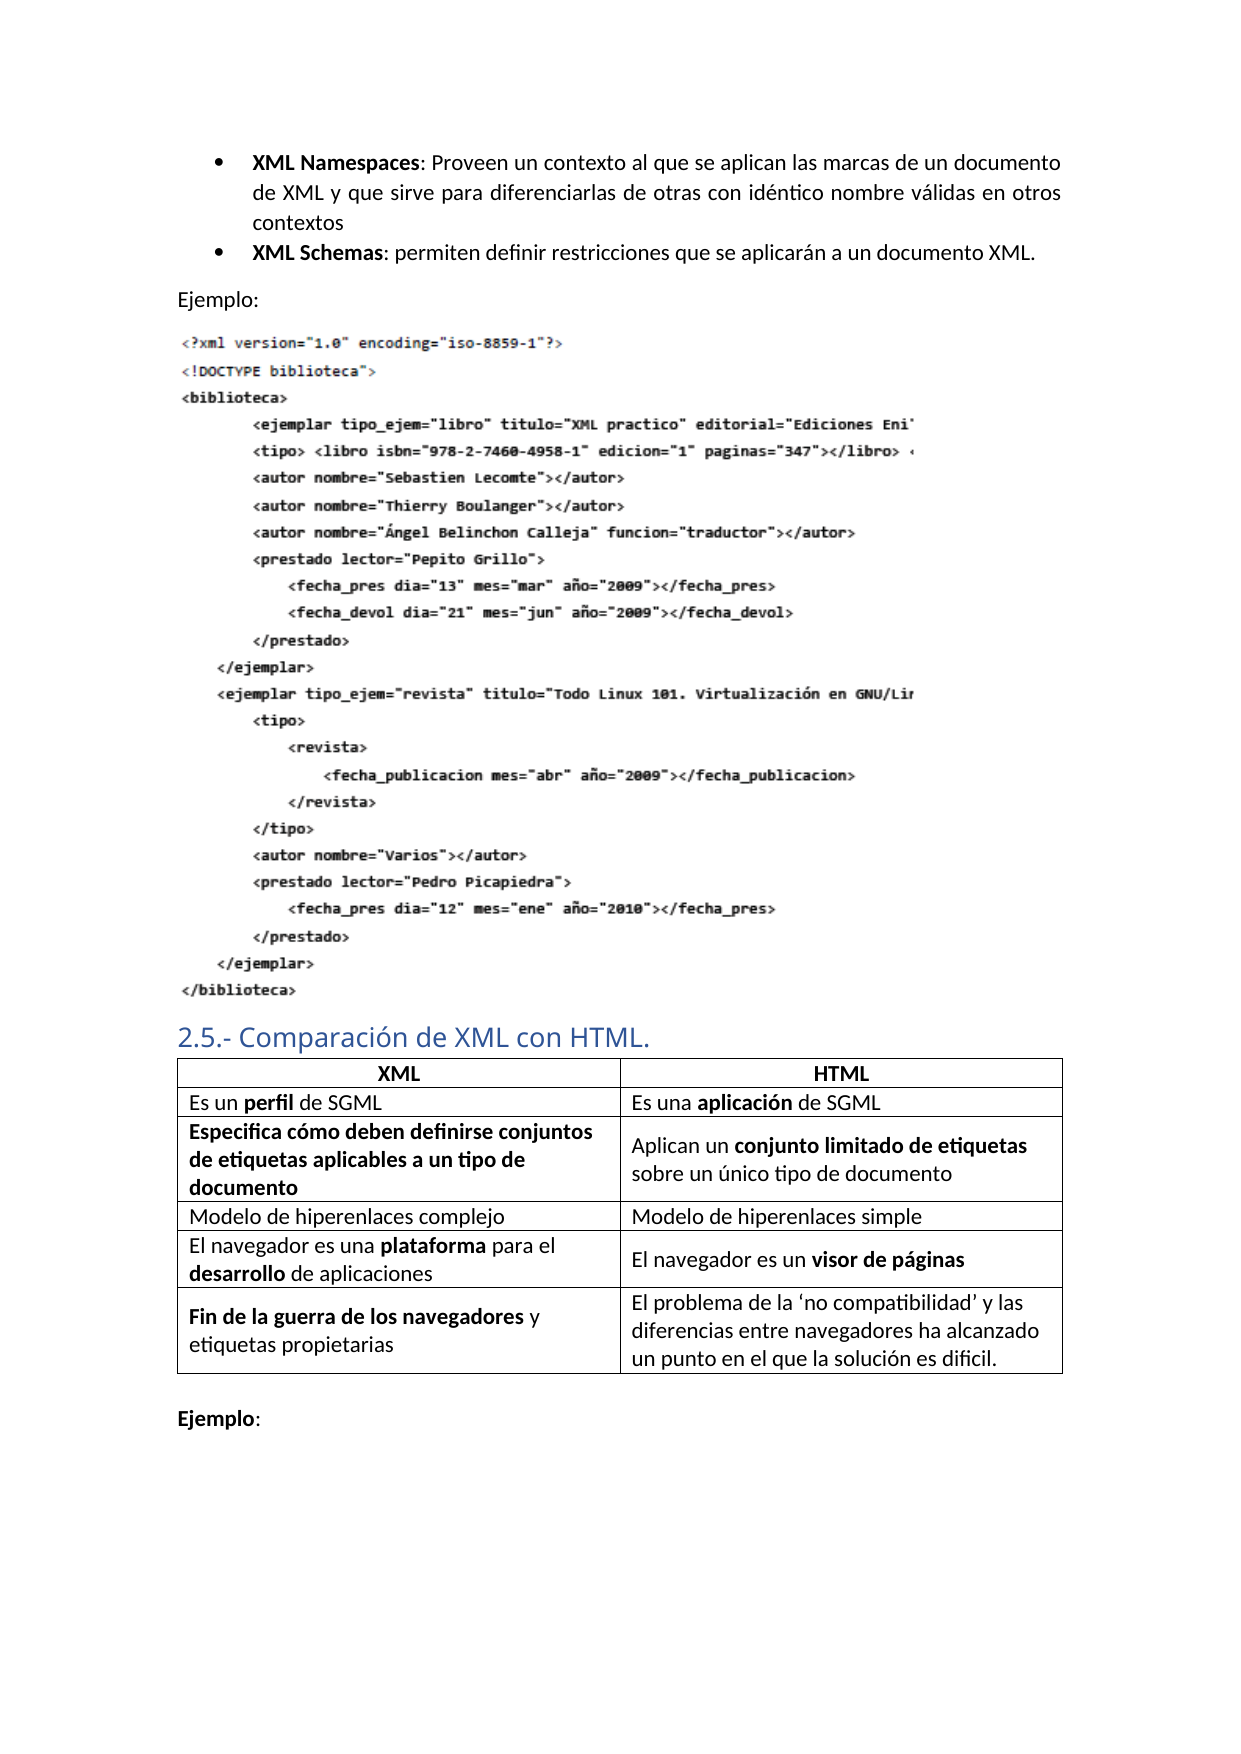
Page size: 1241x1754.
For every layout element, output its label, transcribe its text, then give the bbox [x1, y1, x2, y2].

table_cell Es una aplicación de SGML [621, 1088, 1062, 1116]
list XML Schemas: permiten definir restricciones que se aplicarán a un documento XML. [215, 238, 1063, 266]
table_header HTML [621, 1059, 1062, 1087]
table_cell El navegador es una plataforma para el desarrollo de aplicaciones [178, 1231, 620, 1287]
table_cell El problema de la ‘no compatibilidad’ y las diferencias entre navegadores ha alcanzado un punto en el que la solución es dificil. [621, 1288, 1062, 1372]
table_cell Modelo de hiperenlaces complejo [178, 1202, 620, 1230]
table_cell Fin de la guerra de los navegadores y etiquetas propietarias [178, 1288, 620, 1372]
subtitle 2.5.- Comparación de XML con HTML. [177, 1018, 1063, 1055]
table_cell Modelo de hiperenlaces simple [621, 1202, 1062, 1230]
table_header XML [178, 1059, 620, 1087]
table_cell El navegador es un visor de páginas [621, 1231, 1062, 1287]
list XML Namespaces: Proveen un contexto al que se aplican las marcas de un documento de XML y que sirve para diferenciarlas de otras con idéntico nombre válidas en otros contextos [215, 148, 1063, 236]
table_cell Es un perfil de SGML [178, 1088, 620, 1116]
text Ejemplo: [177, 1404, 1063, 1432]
table_cell Aplican un conjunto limitado de etiquetas sobre un único tipo de documento [621, 1117, 1062, 1201]
text Ejemplo: [177, 285, 1063, 313]
table_cell Especifica cómo deben definirse conjuntos de etiquetas aplicables a un tipo de documento [178, 1117, 620, 1201]
picture [177, 332, 920, 1000]
